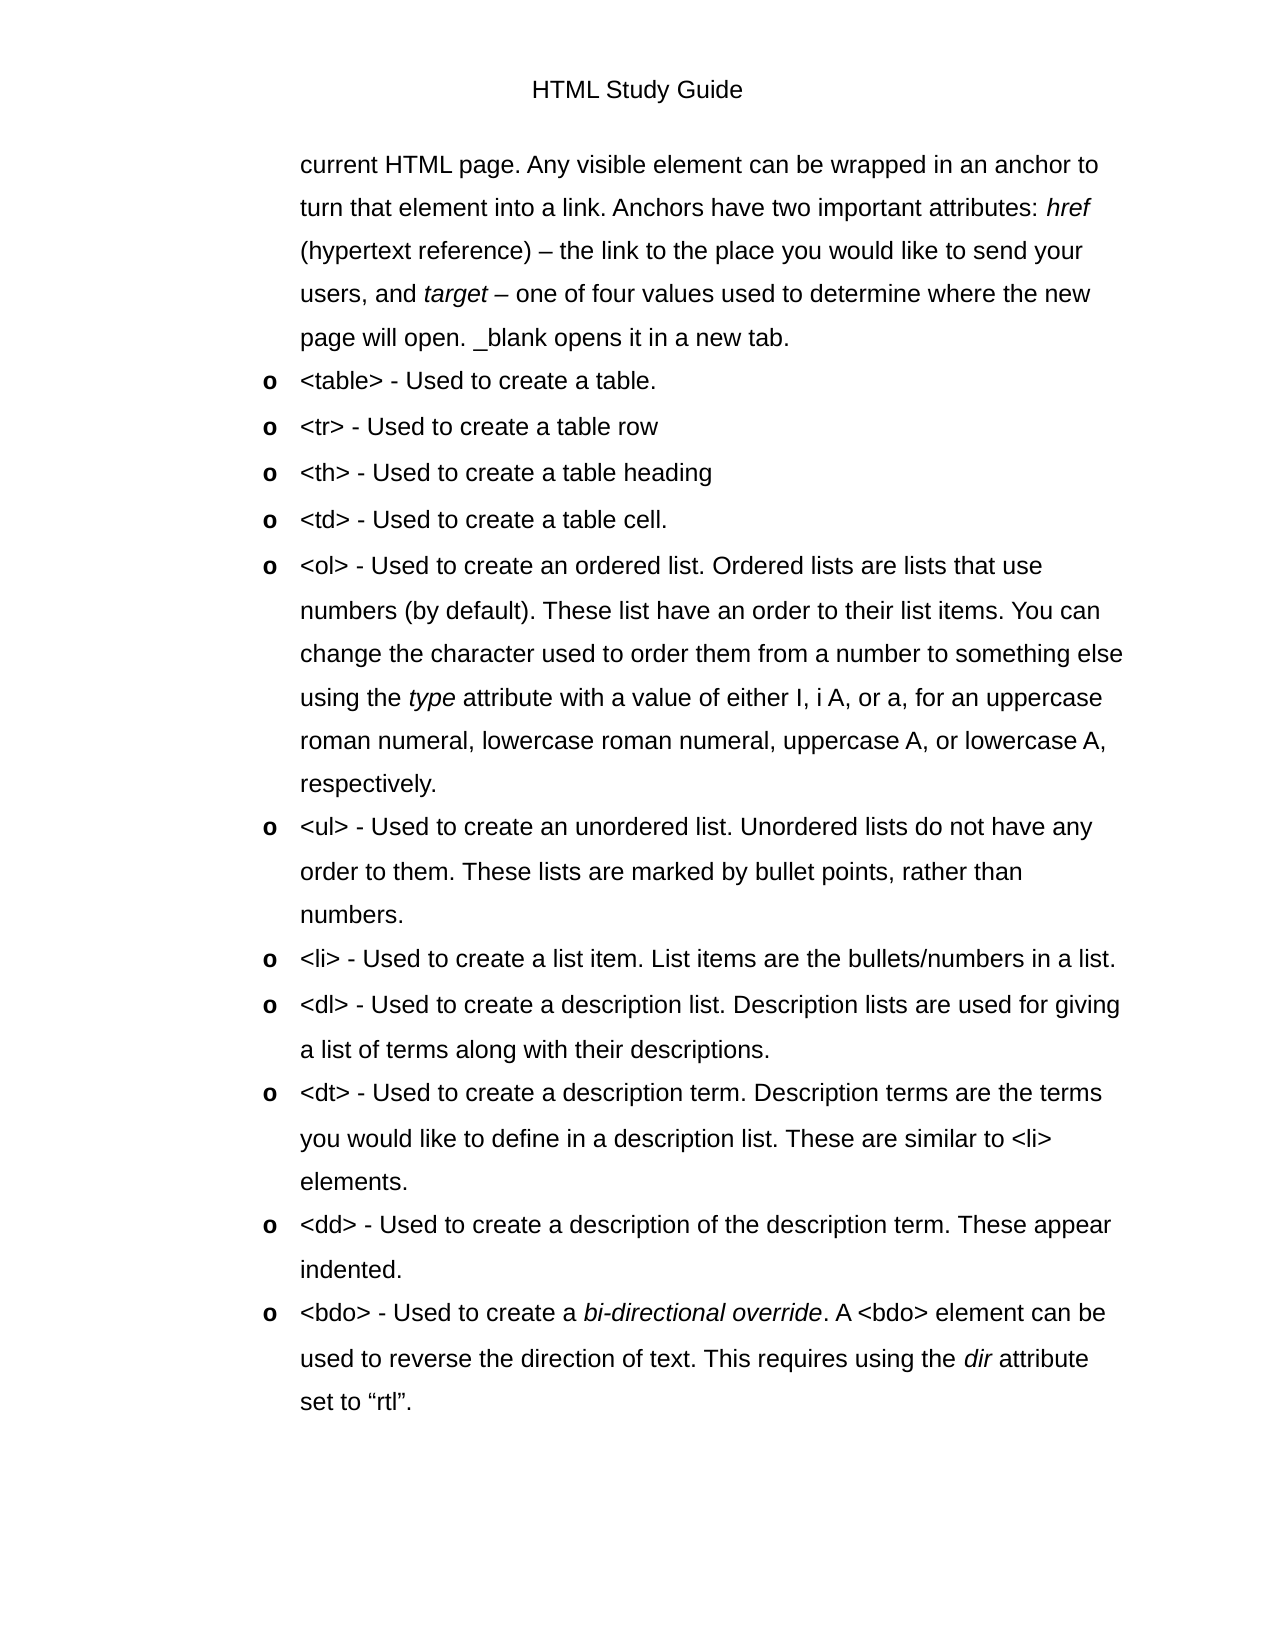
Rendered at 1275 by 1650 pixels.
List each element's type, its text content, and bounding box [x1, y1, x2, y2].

list <bdo> - Used to create a bi-directional override. A <bdo> element can be used to reverse the direction of text. This requires using the dir attribute set to “rtl”. [262, 1298, 1125, 1416]
list <tr> - Used to create a table row [262, 412, 1125, 443]
list <dt> - Used to create a description term. Description terms are the terms you would like to define in a description list. These are similar to <li> elements. [262, 1078, 1125, 1196]
list <li> - Used to create a list item. List items are the bullets/numbers in a list. [262, 943, 1125, 974]
list <dd> - Used to create a description of the description term. These appear indented. [262, 1210, 1125, 1284]
list <td> - Used to create a table cell. [262, 505, 1125, 536]
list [262, 150, 1125, 351]
list <ol> - Used to create an ordered list. Ordered lists are lists that use numbers (by default). These list have an order to their list items. You can change the character used to order them from a number to something else using the type attribute with a value of either I, i A, or a, for an uppercase roman numeral, lowercase roman numeral, uppercase A, or lowercase A, respectively. [262, 551, 1125, 798]
list <table> - Used to create a table. [262, 366, 1125, 397]
list <th> - Used to create a table heading [262, 458, 1125, 489]
list <dl> - Used to create a description list. Description lists are used for giving a list of terms along with their descriptions. [262, 990, 1125, 1064]
list <ul> - Used to create an unordered list. Unordered lists do not have any order to them. These lists are marked by bullet points, rather than numbers. [262, 812, 1125, 929]
